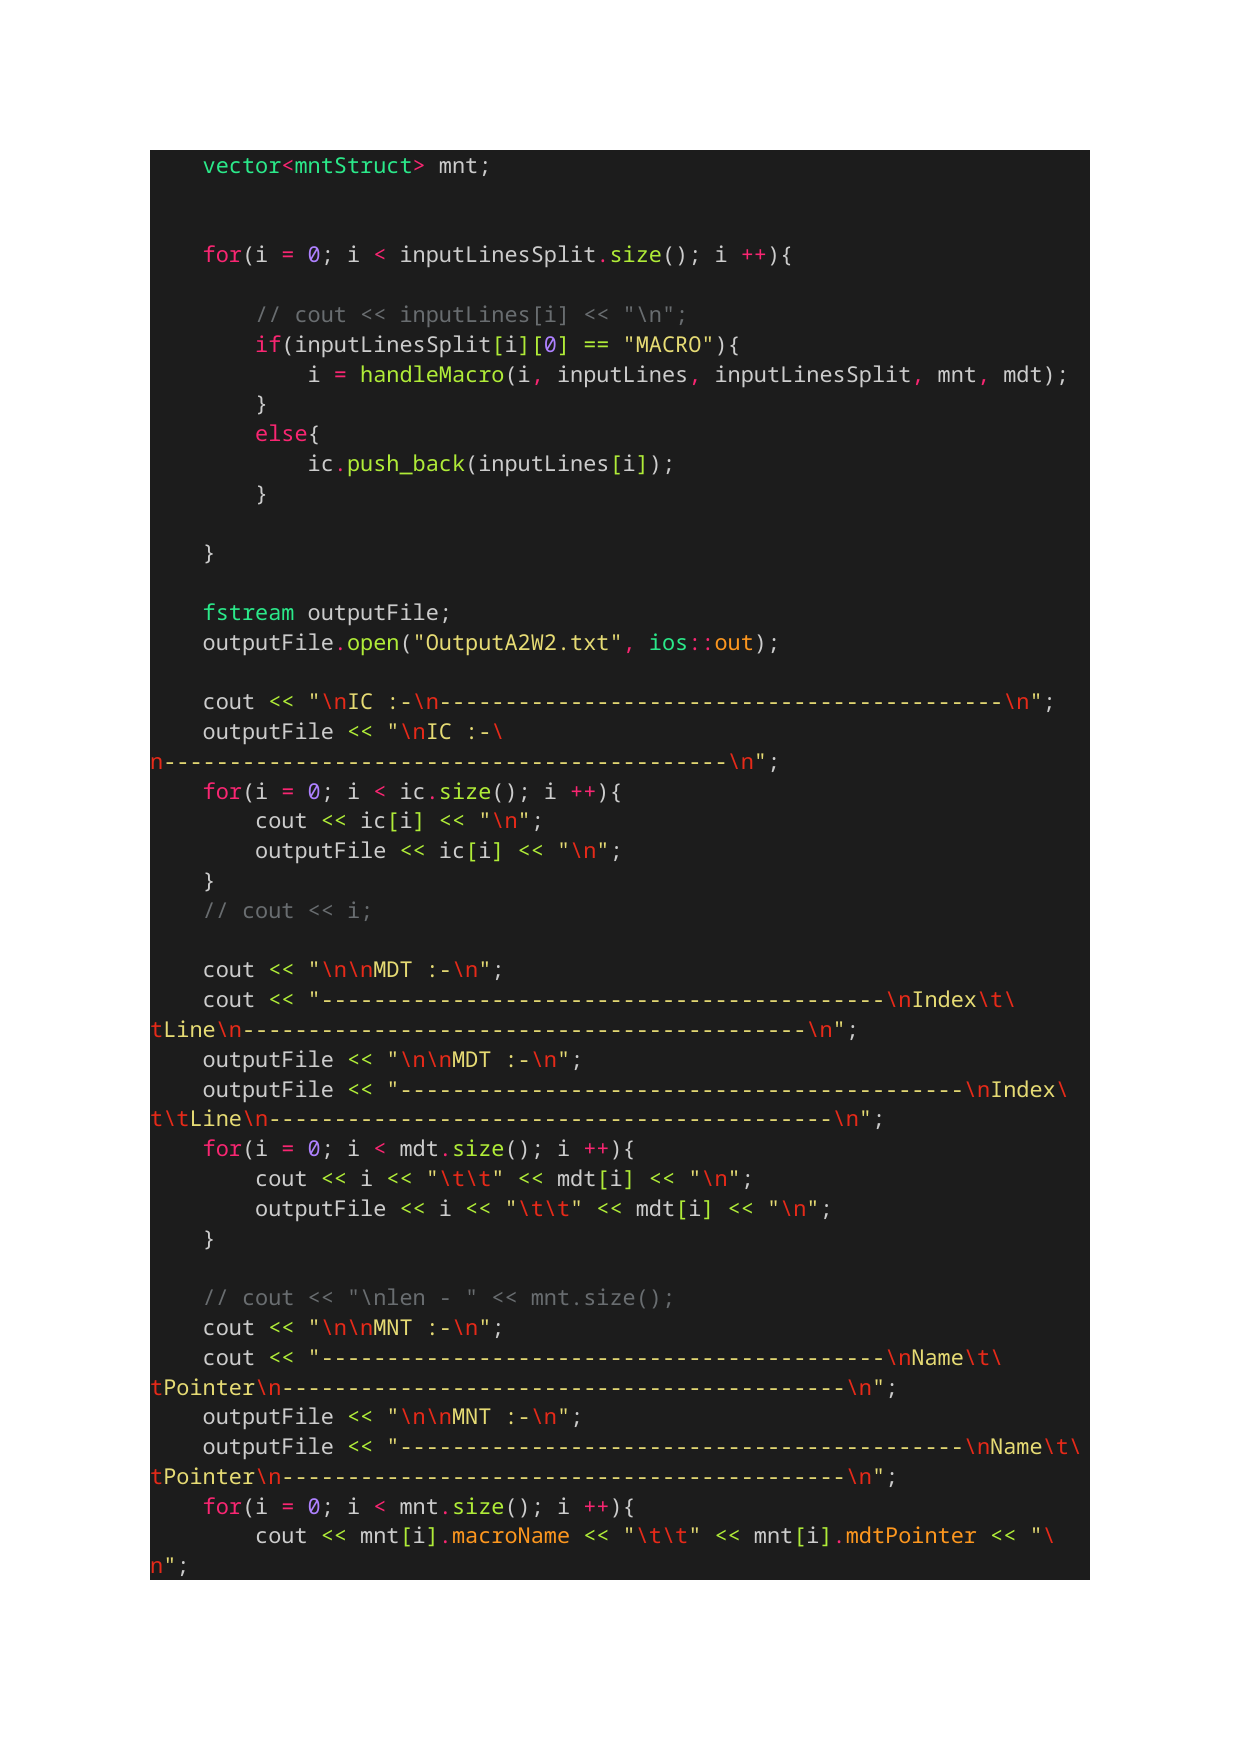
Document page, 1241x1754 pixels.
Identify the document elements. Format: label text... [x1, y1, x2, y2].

text for(i = 0; i < mdt.size(); i ++){ [150, 1133, 1090, 1163]
text outputFile << "-------------------------------------------\nName\t\tPointer\n-------------------------------------------\n"; [150, 1431, 1090, 1491]
text outputFile << "\n\nMDT :-\n"; [150, 1044, 1090, 1073]
text outputFile << "-------------------------------------------\nIndex\t\tLine\n-------------------------------------------\n"; [150, 1073, 1090, 1133]
text outputFile.open("OutputA2W2.txt", ios::out); [150, 627, 1090, 656]
text cout << i << "\t\t" << mdt[i] << "\n"; [150, 1163, 1090, 1193]
text // cout << "\nlen - " << mnt.size(); [150, 1282, 1090, 1312]
text for(i = 0; i < inputLinesSplit.size(); i ++){ [150, 239, 1090, 269]
text cout << "-------------------------------------------\nIndex\t\tLine\n-------------------------------------------\n"; [150, 984, 1090, 1044]
text i = handleMacro(i, inputLines, inputLinesSplit, mnt, mdt); [150, 358, 1090, 388]
text vector<mntStruct> mnt; [150, 150, 1090, 180]
text outputFile << ic[i] << "\n"; [150, 835, 1090, 865]
text } [150, 537, 1090, 567]
text } [150, 1222, 1090, 1252]
text outputFile << "\nIC :-\n-------------------------------------------\n"; [150, 716, 1090, 776]
text } [150, 478, 1090, 507]
text cout << mnt[i].macroName << "\t\t" << mnt[i].mdtPointer << "\n"; [150, 1520, 1090, 1580]
text // cout << i; [150, 895, 1090, 924]
text ic.push_back(inputLines[i]); [150, 448, 1090, 478]
text cout << "-------------------------------------------\nName\t\tPointer\n-------------------------------------------\n"; [150, 1342, 1090, 1401]
text } [150, 388, 1090, 418]
text else{ [150, 418, 1090, 448]
text cout << "\n\nMDT :-\n"; [150, 954, 1090, 984]
text if(inputLinesSplit[i][0] == "MACRO"){ [150, 329, 1090, 358]
text for(i = 0; i < mnt.size(); i ++){ [150, 1491, 1090, 1520]
text for(i = 0; i < ic.size(); i ++){ [150, 776, 1090, 805]
text outputFile << i << "\t\t" << mdt[i] << "\n"; [150, 1193, 1090, 1222]
text outputFile << "\n\nMNT :-\n"; [150, 1401, 1090, 1431]
text fstream outputFile; [150, 597, 1090, 627]
text cout << "\nIC :-\n-------------------------------------------\n"; [150, 686, 1090, 716]
text cout << ic[i] << "\n"; [150, 805, 1090, 835]
text cout << "\n\nMNT :-\n"; [150, 1312, 1090, 1342]
text } [150, 865, 1090, 895]
text // cout << inputLines[i] << "\n"; [150, 299, 1090, 329]
